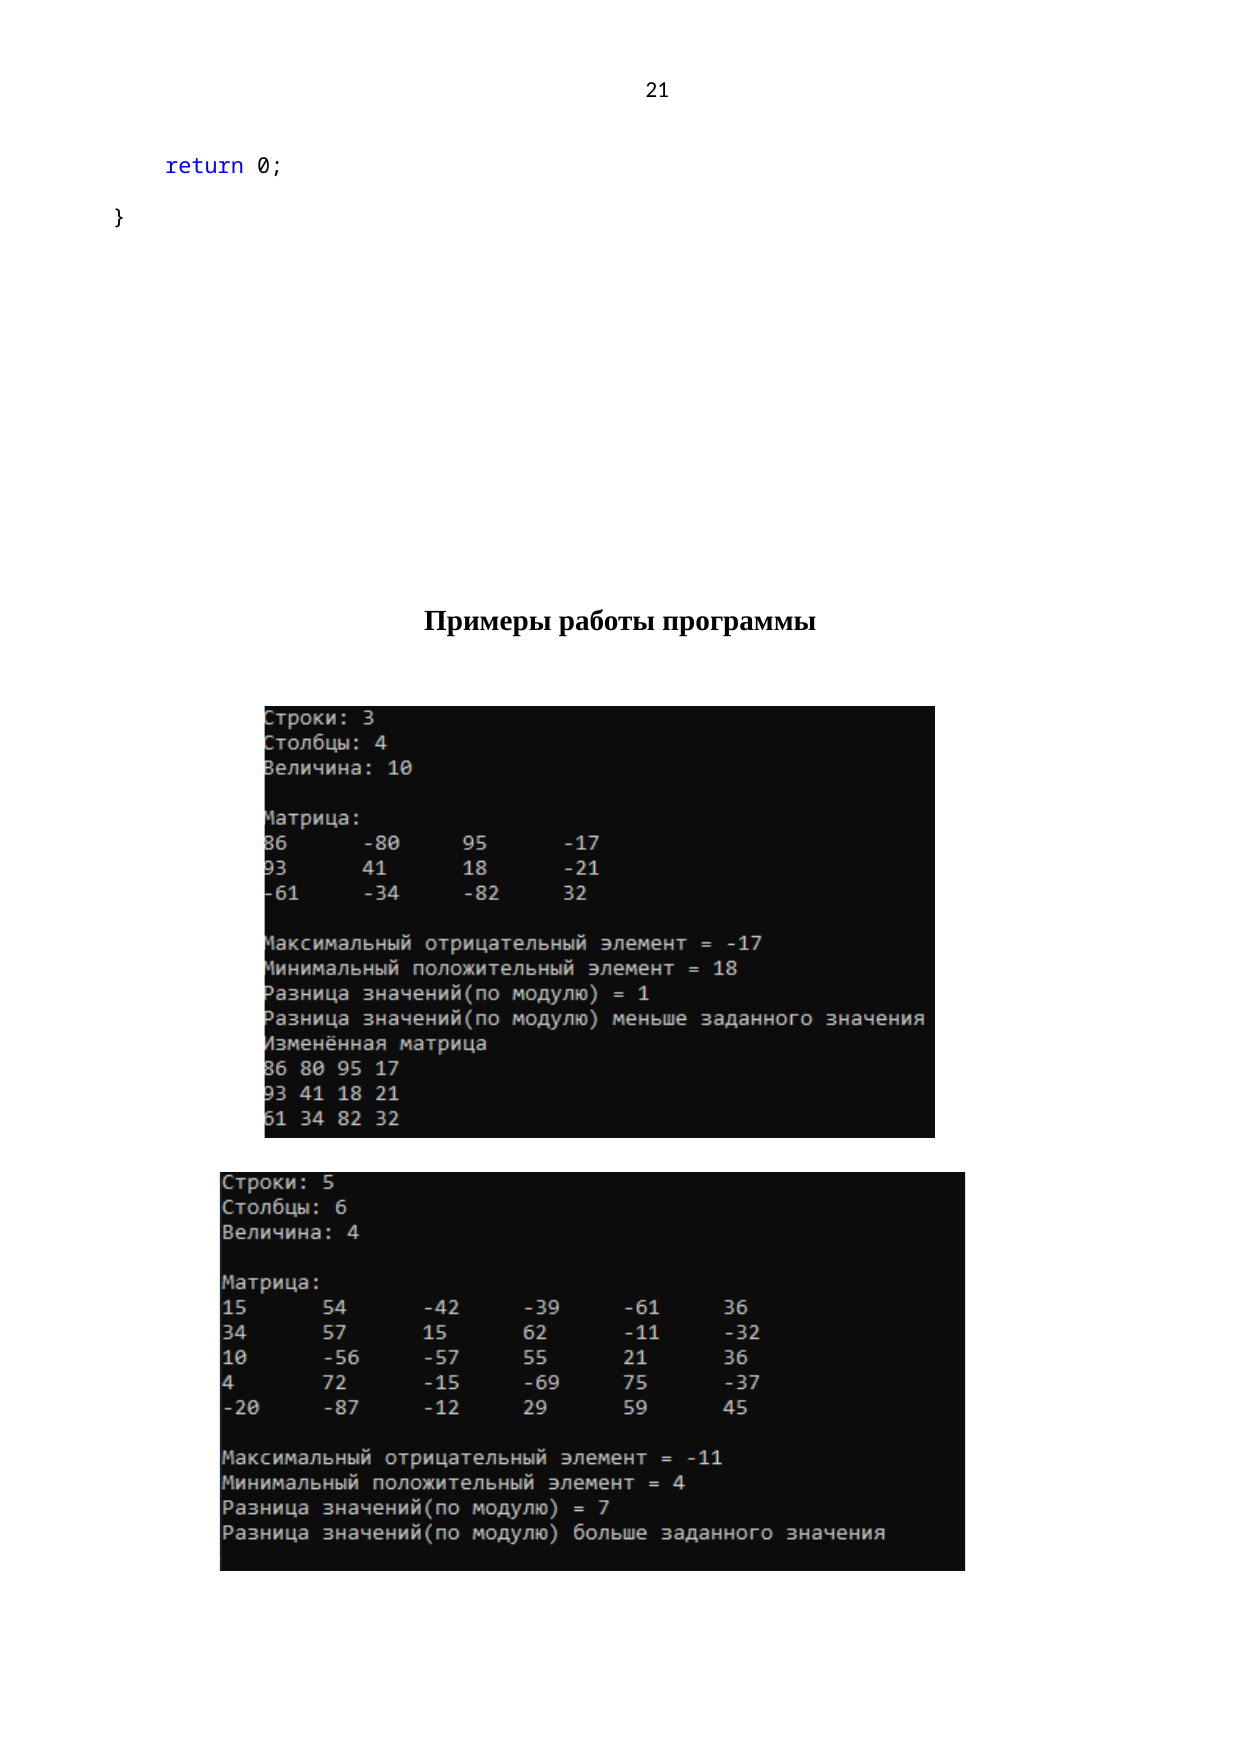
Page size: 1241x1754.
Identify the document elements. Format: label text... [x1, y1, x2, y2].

text return 0; [112, 150, 1128, 180]
text } [112, 201, 1128, 230]
text Примеры работы программы [112, 603, 1128, 636]
picture [264, 706, 935, 1138]
picture [219, 1172, 966, 1571]
